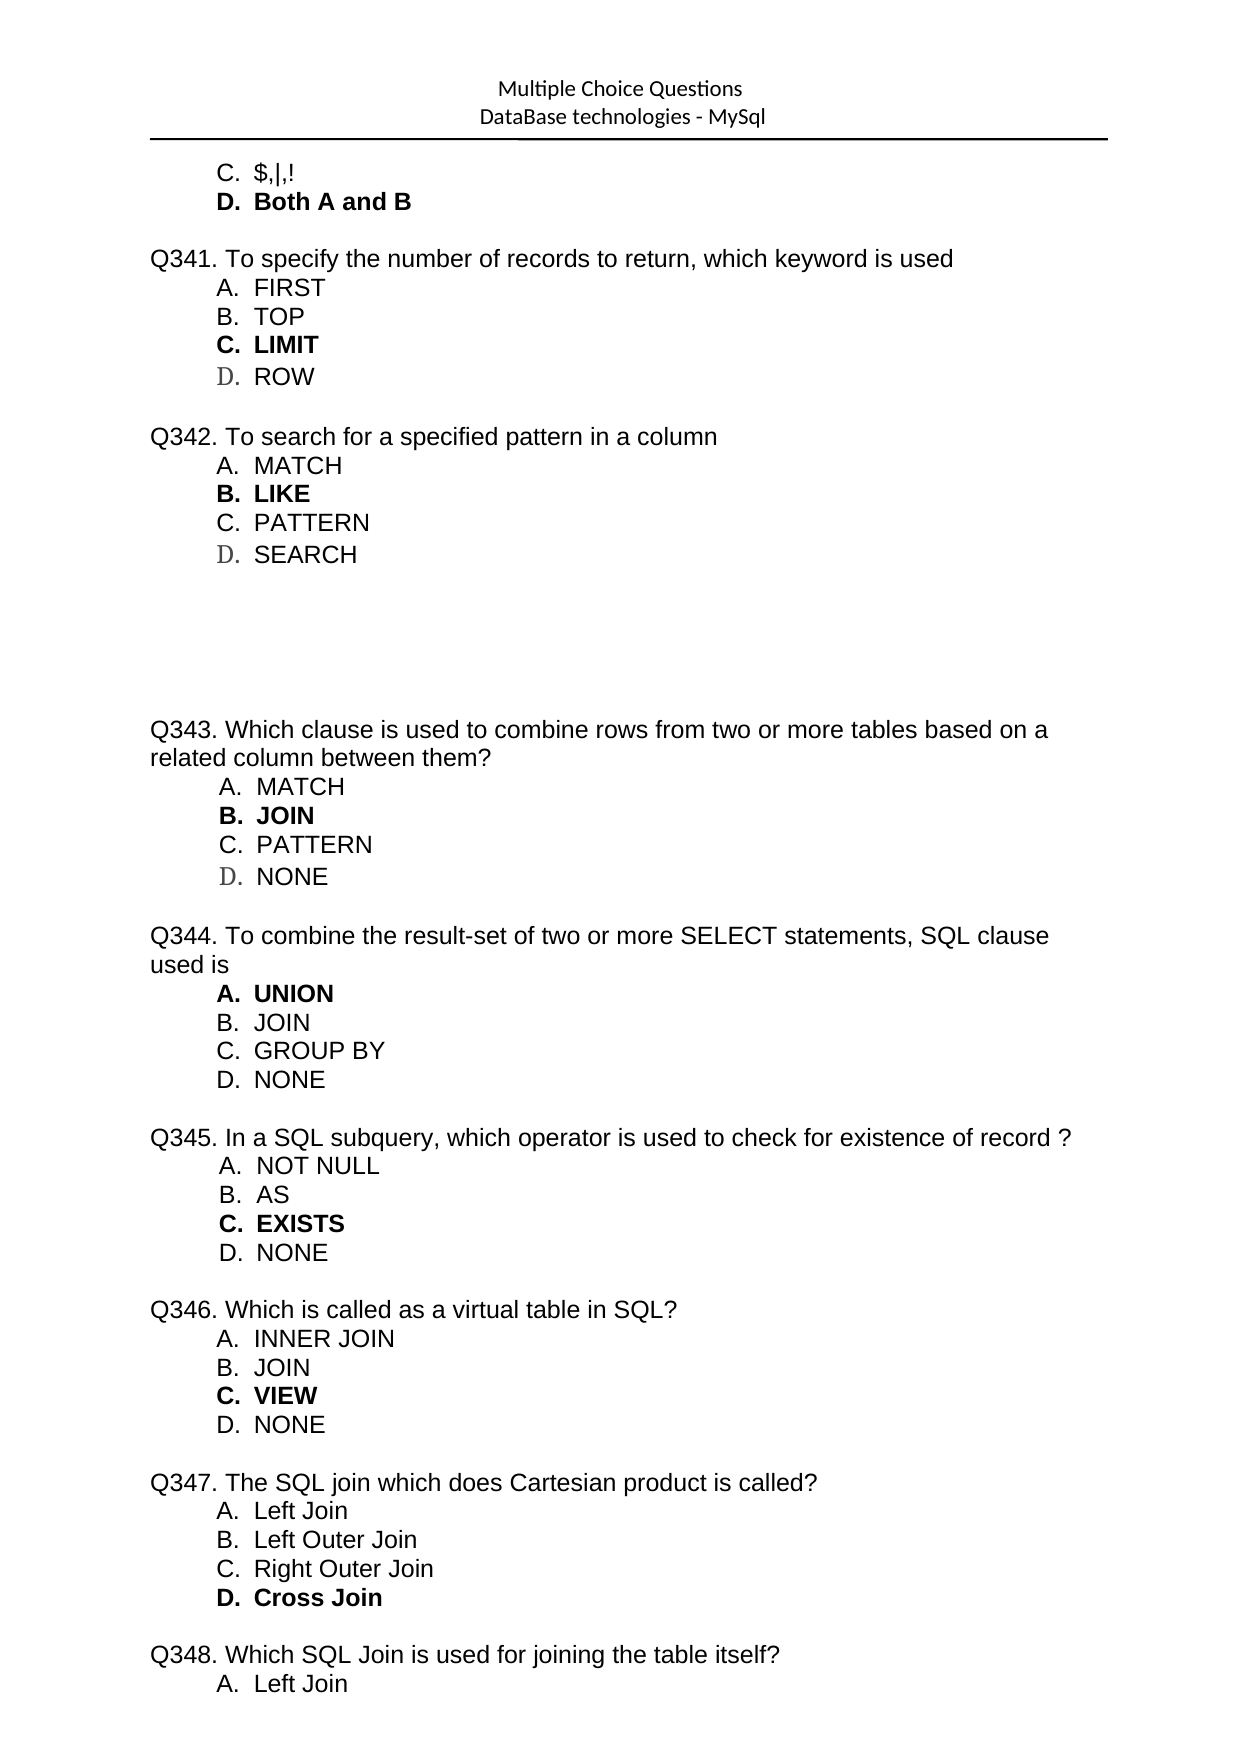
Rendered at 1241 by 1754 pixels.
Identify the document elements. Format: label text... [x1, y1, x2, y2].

list LIKE [216, 479, 1090, 508]
list NONE [216, 1065, 1090, 1094]
list MATCH [216, 451, 1090, 479]
list $,|,! [216, 158, 1090, 187]
list MATCH [219, 772, 1090, 801]
list NONE [216, 1410, 1090, 1439]
list NONE [219, 1237, 1090, 1266]
text Q347. The SQL join which does Cartesian product is called? [150, 1467, 1090, 1496]
list Cross Join [216, 1582, 1090, 1611]
text Q341. To specify the number of records to return, which keyword is used [150, 244, 1090, 273]
text Q348. Which SQL Join is used for joining the table itself? [150, 1640, 1090, 1669]
text Q344. To combine the result-set of two or more SELECT statements, SQL clause used is [150, 921, 1090, 979]
list Both A and B [216, 187, 1090, 215]
text Q346. Which is called as a virtual table in SQL? [150, 1295, 1090, 1324]
list PATTERN [219, 830, 1090, 858]
list JOIN [216, 1007, 1090, 1036]
list NONE [219, 858, 1090, 892]
list GROUP BY [216, 1036, 1090, 1065]
list ROW [216, 359, 1090, 393]
list NOT NULL [219, 1151, 1090, 1180]
text Q343. Which clause is used to combine rows from two or more tables based on a related column between them? [150, 715, 1090, 772]
list PATTERN [216, 508, 1090, 537]
list AS [219, 1180, 1090, 1209]
list LIMIT [216, 330, 1090, 359]
list VIEW [216, 1381, 1090, 1410]
list JOIN [216, 1352, 1090, 1381]
list SEARCH [216, 537, 1090, 571]
list Left Outer Join [216, 1525, 1090, 1554]
list Right Outer Join [216, 1554, 1090, 1582]
text Q345. In a SQL subquery, which operator is used to check for existence of record ? [150, 1122, 1090, 1151]
text Q342. To search for a specified pattern in a column [150, 422, 1090, 451]
list UNION [216, 979, 1090, 1007]
list TOP [216, 302, 1090, 330]
list Left Join [216, 1496, 1090, 1525]
list Left Join [216, 1669, 1090, 1697]
list EXISTS [219, 1209, 1090, 1237]
list FIRST [216, 273, 1090, 302]
list INNER JOIN [216, 1324, 1090, 1352]
list JOIN [219, 801, 1090, 830]
